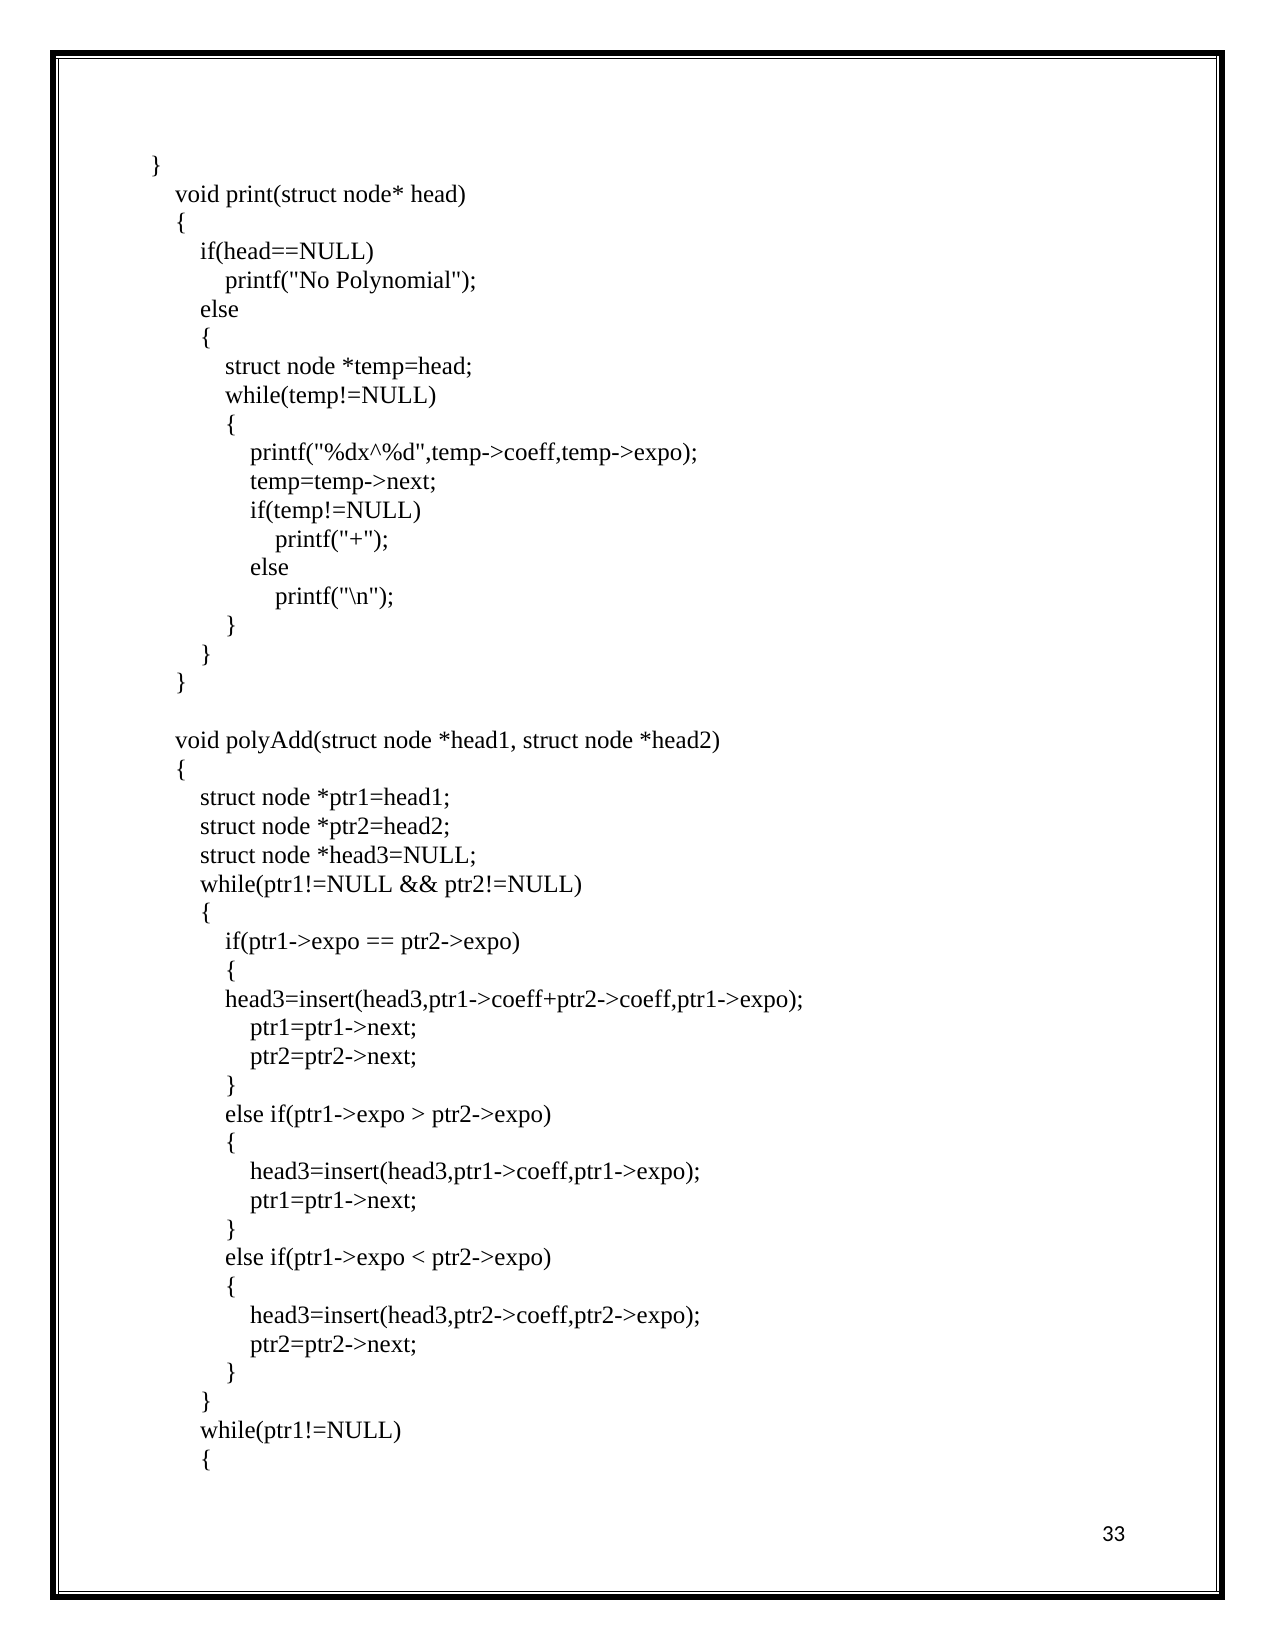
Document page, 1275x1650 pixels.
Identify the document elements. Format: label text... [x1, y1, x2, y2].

text else if(ptr1->expo < ptr2->expo) [150, 1242, 1125, 1271]
text ptr2=ptr2->next; [150, 1041, 1125, 1070]
text } [150, 1386, 1125, 1415]
text printf("+"); [150, 524, 1125, 552]
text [150, 1156, 1125, 1185]
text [150, 1300, 1125, 1329]
text } [150, 610, 1125, 639]
text ptr1=ptr1->next; [150, 1185, 1125, 1214]
text { [150, 754, 1125, 782]
text head3=insert(head3,ptr1->coeff+ptr2->coeff,ptr1->expo); [150, 984, 1125, 1012]
text } [150, 1070, 1125, 1099]
text printf("\n"); [150, 581, 1125, 610]
text while(ptr1!=NULL && ptr2!=NULL) [150, 869, 1125, 897]
text { [150, 409, 1125, 437]
text void print(struct node* head) [150, 179, 1125, 207]
text ptr2=ptr2->next; [150, 1329, 1125, 1357]
text { [150, 1271, 1125, 1300]
text else if(ptr1->expo > ptr2->expo) [150, 1099, 1125, 1127]
text { [150, 207, 1125, 236]
text } [150, 667, 1125, 696]
text else [150, 294, 1125, 322]
text } [150, 150, 1125, 179]
text printf("No Polynomial"); [150, 265, 1125, 294]
text if(head==NULL) [150, 236, 1125, 265]
text while(temp!=NULL) [150, 380, 1125, 409]
text if(ptr1->expo == ptr2->expo) [150, 926, 1125, 955]
text struct node *temp=head; [150, 351, 1125, 380]
text printf("%dx^%d",temp->coeff,temp->expo); [150, 437, 1125, 466]
text { [150, 1444, 1125, 1472]
text while(ptr1!=NULL) [150, 1415, 1125, 1444]
text } [150, 1357, 1125, 1386]
text ptr1=ptr1->next; [150, 1012, 1125, 1041]
text { [150, 1127, 1125, 1156]
text } [150, 1214, 1125, 1242]
text { [150, 897, 1125, 926]
text struct node *head3=NULL; [150, 840, 1125, 869]
text struct node *ptr1=head1; [150, 782, 1125, 811]
text if(temp!=NULL) [150, 495, 1125, 524]
text temp=temp->next; [150, 466, 1125, 495]
text } [150, 639, 1125, 667]
text { [150, 322, 1125, 351]
text void polyAdd(struct node *head1, struct node *head2) [150, 725, 1125, 754]
text { [150, 955, 1125, 984]
text struct node *ptr2=head2; [150, 811, 1125, 840]
text else [150, 552, 1125, 581]
